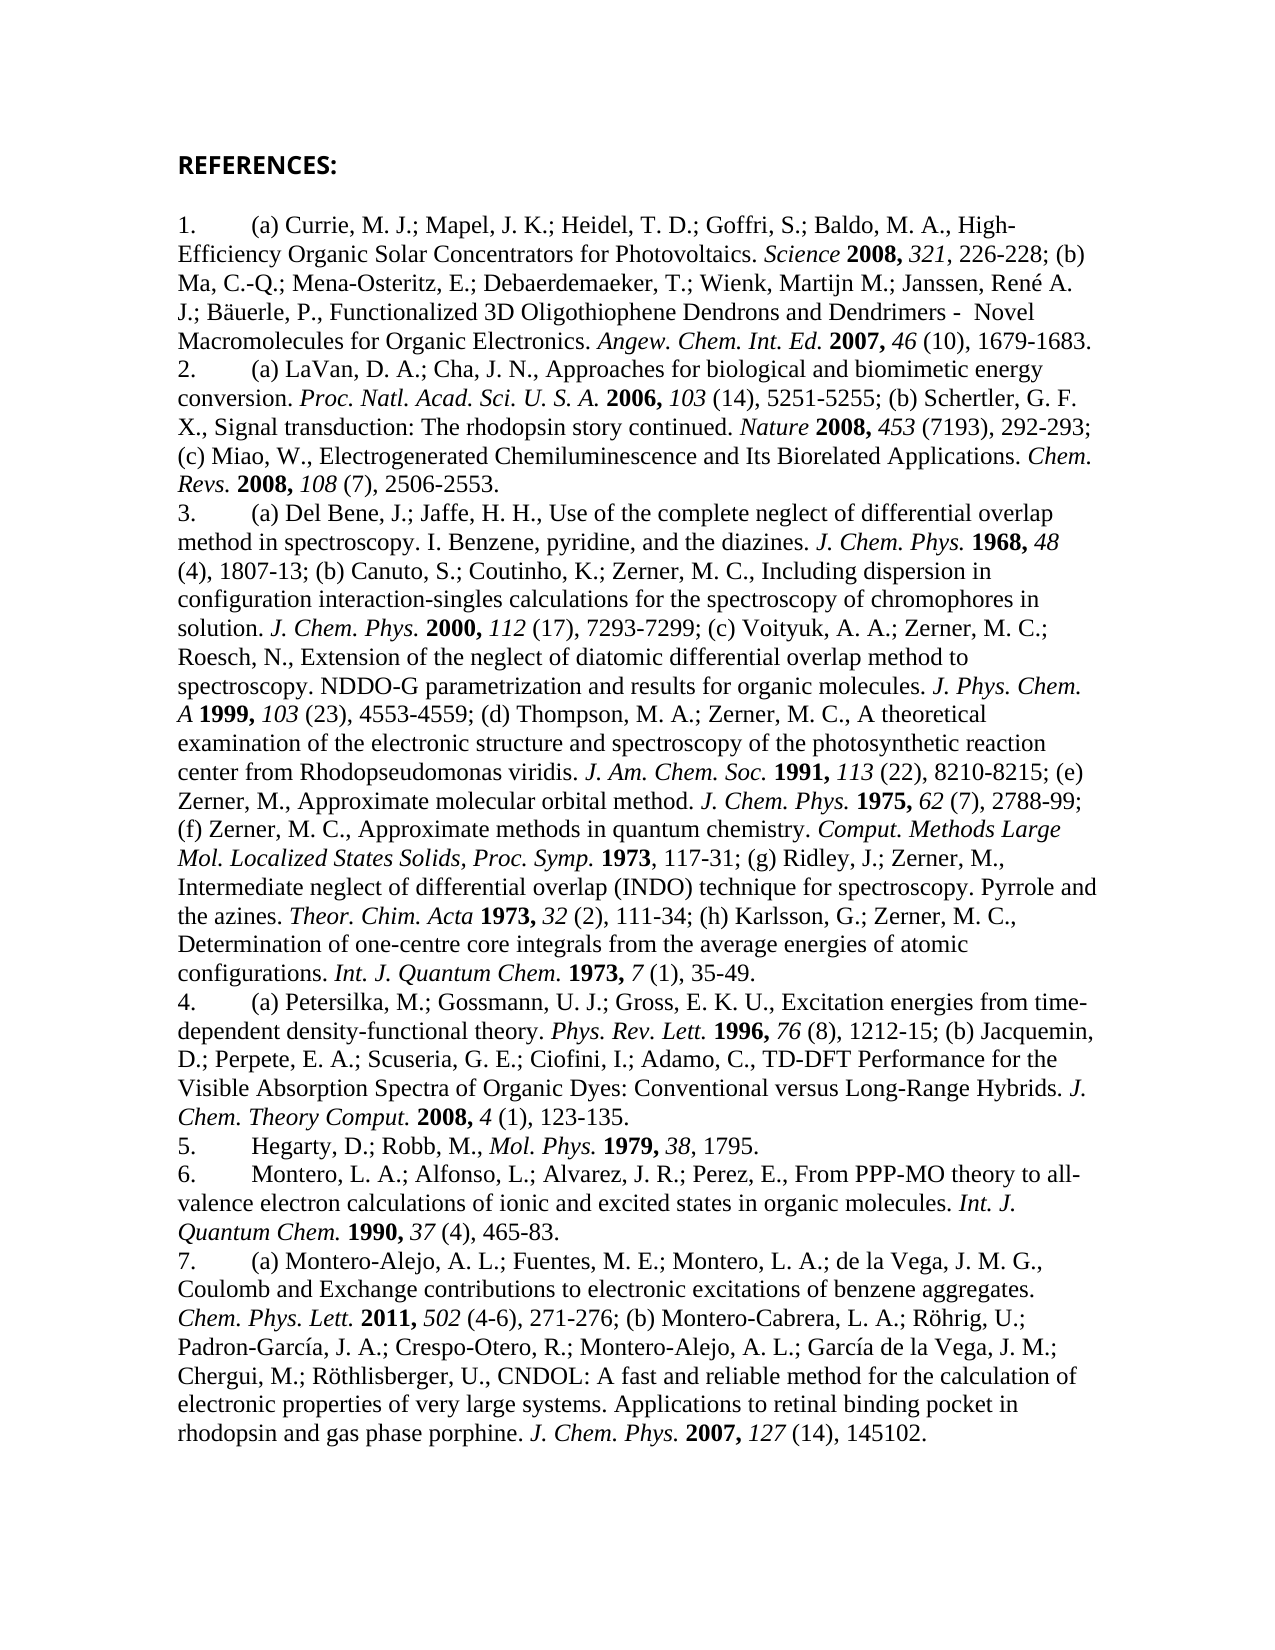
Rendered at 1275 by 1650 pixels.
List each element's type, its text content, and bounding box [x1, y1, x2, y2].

text 4. (a) Petersilka, M.; Gossmann, U. J.; Gross, E. K. U., Excitation energies from time-dependent density-functional theory. Phys. Rev. Lett. 1996, 76 (8), 1212-15; (b) Jacquemin, D.; Perpete, E. A.; Scuseria, G. E.; Ciofini, I.; Adamo, C., TD-DFT Performance for the Visible Absorption Spectra of Organic Dyes: Conventional versus Long-Range Hybrids. J. Chem. Theory Comput. 2008, 4 (1), 123-135. [177, 987, 1098, 1131]
text 1. (a) Currie, M. J.; Mapel, J. K.; Heidel, T. D.; Goffri, S.; Baldo, M. A., High-Efficiency Organic Solar Concentrators for Photovoltaics. Science 2008, 321, 226-228; (b) Ma, C.-Q.; Mena-Osteritz, E.; Debaerdemaeker, T.; Wienk, Martijn M.; Janssen, René A. J.; Bäuerle, P., Functionalized 3D Oligothiophene Dendrons and Dendrimers - Novel Macromolecules for Organic Electronics. Angew. Chem. Int. Ed. 2007, 46 (10), 1679-1683. [177, 210, 1098, 354]
text 3. (a) Del Bene, J.; Jaffe, H. H., Use of the complete neglect of differential overlap method in spectroscopy. I. Benzene, pyridine, and the diazines. J. Chem. Phys. 1968, 48 (4), 1807-13; (b) Canuto, S.; Coutinho, K.; Zerner, M. C., Including dispersion in configuration interaction-singles calculations for the spectroscopy of chromophores in solution. J. Chem. Phys. 2000, 112 (17), 7293-7299; (c) Voityuk, A. A.; Zerner, M. C.; Roesch, N., Extension of the neglect of diatomic differential overlap method to spectroscopy. NDDO-G parametrization and results for organic molecules. J. Phys. Chem. A 1999, 103 (23), 4553-4559; (d) Thompson, M. A.; Zerner, M. C., A theoretical examination of the electronic structure and spectroscopy of the photosynthetic reaction center from Rhodopseudomonas viridis. J. Am. Chem. Soc. 1991, 113 (22), 8210-8215; (e) Zerner, M., Approximate molecular orbital method. J. Chem. Phys. 1975, 62 (7), 2788-99; (f) Zerner, M. C., Approximate methods in quantum chemistry. Comput. Methods Large Mol. Localized States Solids, Proc. Symp. 1973, 117-31; (g) Ridley, J.; Zerner, M., Intermediate neglect of differential overlap (INDO) technique for spectroscopy. Pyrrole and the azines. Theor. Chim. Acta 1973, 32 (2), 111-34; (h) Karlsson, G.; Zerner, M. C., Determination of one-centre core integrals from the average energies of atomic configurations. Int. J. Quantum Chem. 1973, 7 (1), 35-49. [177, 498, 1098, 987]
text 7. (a) Montero-Alejo, A. L.; Fuentes, M. E.; Montero, L. A.; de la Vega, J. M. G., Coulomb and Exchange contributions to electronic excitations of benzene aggregates. Chem. Phys. Lett. 2011, 502 (4-6), 271-276; (b) Montero-Cabrera, L. A.; Röhrig, U.; Padron-García, J. A.; Crespo-Otero, R.; Montero-Alejo, A. L.; García de la Vega, J. M.; Chergui, M.; Röthlisberger, U., CNDOL: A fast and reliable method for the calculation of electronic properties of very large systems. Applications to retinal binding pocket in rhodopsin and gas phase porphine. J. Chem. Phys. 2007, 127 (14), 145102. [177, 1246, 1098, 1447]
text 5. Hegarty, D.; Robb, M., Mol. Phys. 1979, 38, 1795. [177, 1131, 1098, 1159]
text 2. (a) LaVan, D. A.; Cha, J. N., Approaches for biological and biomimetic energy conversion. Proc. Natl. Acad. Sci. U. S. A. 2006, 103 (14), 5251-5255; (b) Schertler, G. F. X., Signal transduction: The rhodopsin story continued. Nature 2008, 453 (7193), 292-293; (c) Miao, W., Electrogenerated Chemiluminescence and Its Biorelated Applications. Chem. Revs. 2008, 108 (7), 2506-2553. [177, 354, 1098, 498]
text 6. Montero, L. A.; Alfonso, L.; Alvarez, J. R.; Perez, E., From PPP-MO theory to all-valence electron calculations of ionic and excited states in organic molecules. Int. J. Quantum Chem. 1990, 37 (4), 465-83. [177, 1159, 1098, 1246]
text REFERENCES: [177, 148, 1098, 182]
